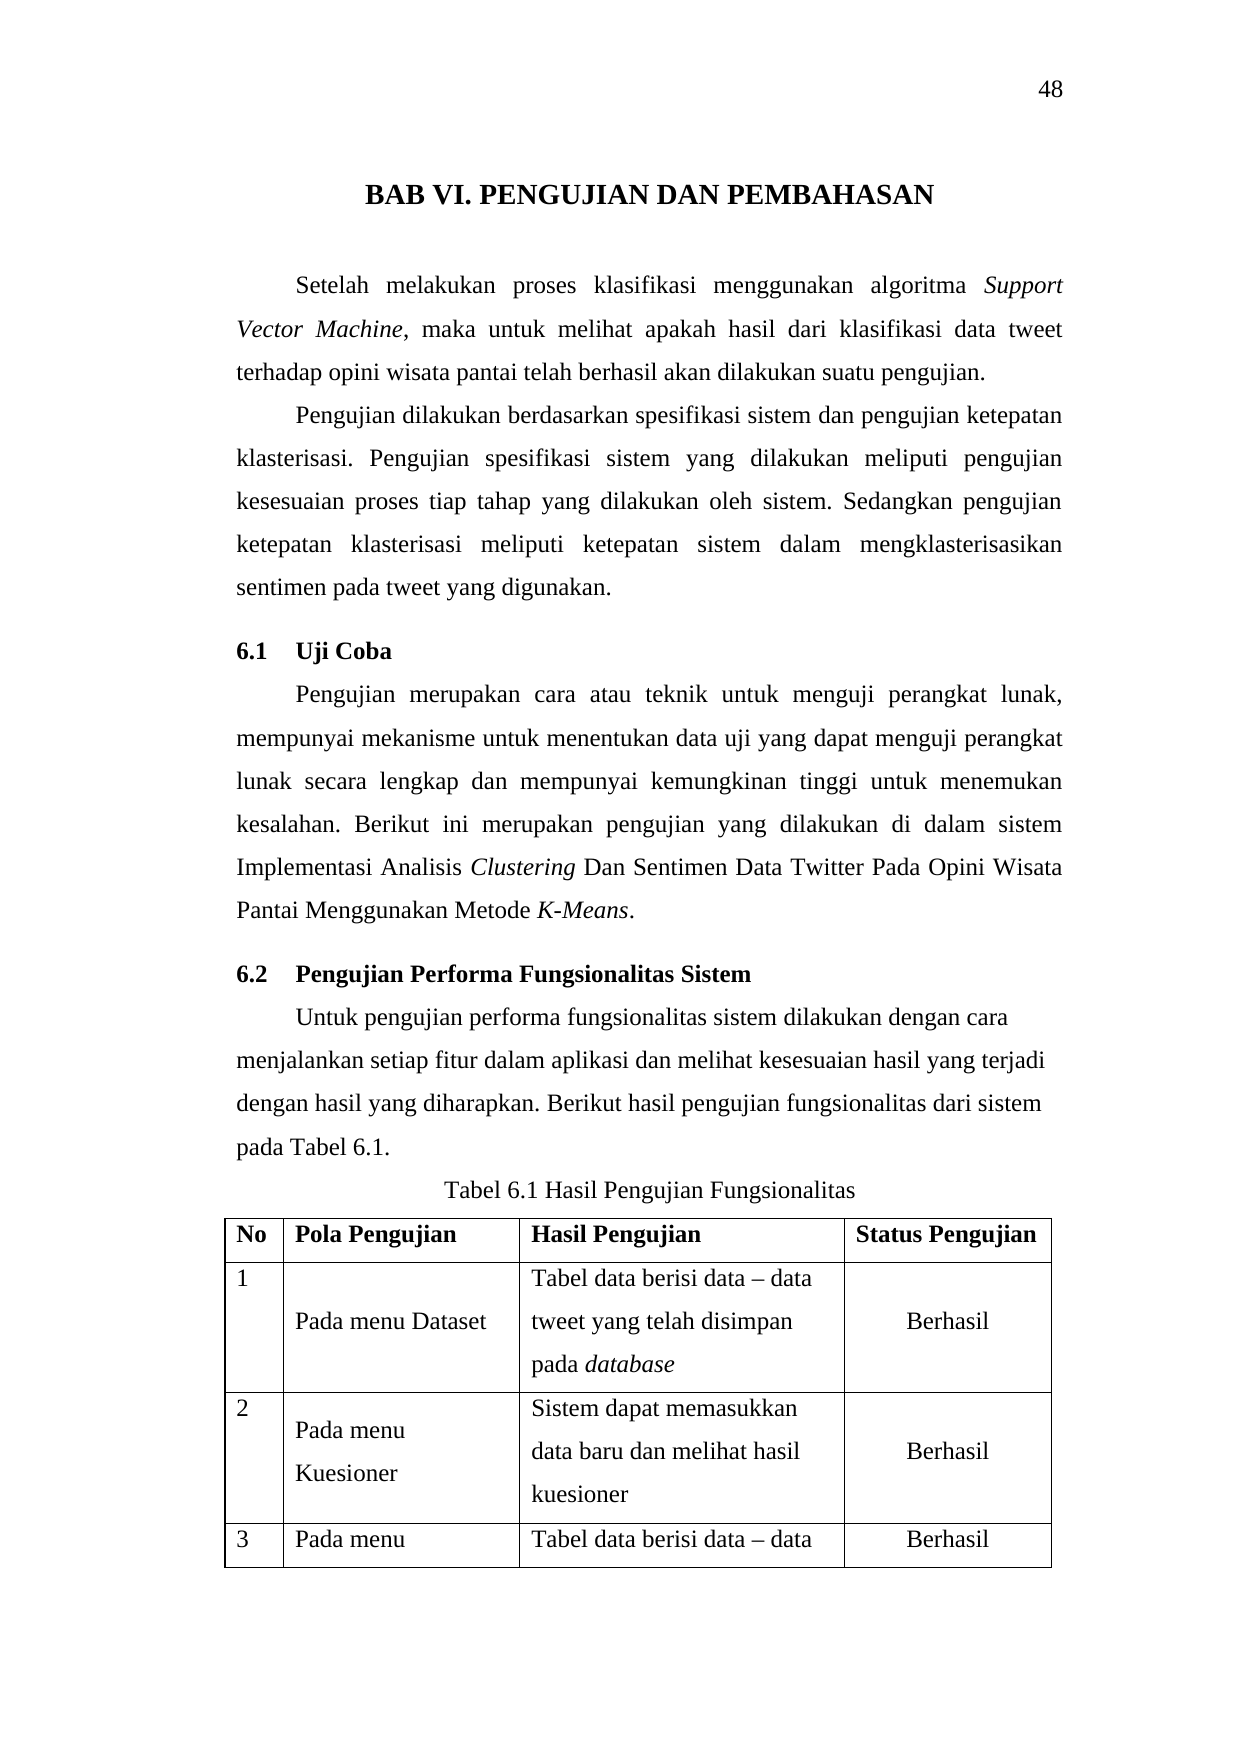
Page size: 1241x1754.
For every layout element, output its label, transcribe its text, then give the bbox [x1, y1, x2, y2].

text Pengujian dilakukan berdasarkan spesifikasi sistem dan pengujian ketepatan klasterisasi. Pengujian spesifikasi sistem yang dilakukan meliputi pengujian kesesuaian proses tiap tahap yang dilakukan oleh sistem. Sedangkan pengujian ketepatan klasterisasi meliputi ketepatan sistem dalam mengklasterisasikan sentimen pada tweet yang digunakan. [236, 400, 1063, 601]
table_cell Pada menu Kuesioner [284, 1393, 519, 1523]
table_cell Berhasil [845, 1524, 1051, 1567]
table_cell Sistem dapat memasukkan data baru dan melihat hasil kuesioner [520, 1393, 844, 1523]
table_cell Tabel data berisi data – data tweet yang telah disimpan pada database [520, 1263, 844, 1392]
text Pengujian merupakan cara atau teknik untuk menguji perangkat lunak, mempunyai mekanisme untuk menentukan data uji yang dapat menguji perangkat lunak secara lengkap dan mempunyai kemungkinan tinggi untuk menemukan kesalahan. Berikut ini merupakan pengujian yang dilakukan di dalam sistem Implementasi Analisis Clustering Dan Sentimen Data Twitter Pada Opini Wisata Pantai Menggunakan Metode K-Means. [236, 679, 1063, 924]
table_cell 2 [226, 1393, 283, 1523]
table_header Hasil Pengujian [520, 1219, 844, 1262]
subtitle Pengujian Performa Fungsionalitas Sistem [236, 959, 1063, 988]
text Setelah melakukan proses klasifikasi menggunakan algoritma Support Vector Machine, maka untuk melihat apakah hasil dari klasifikasi data tweet terhadap opini wisata pantai telah berhasil akan dilakukan suatu pengujian. [236, 271, 1063, 386]
subtitle BAB VI. PENGUJIAN DAN PEMBAHASAN [236, 177, 1063, 211]
table_header Status Pengujian [845, 1219, 1051, 1262]
subtitle Uji Coba [236, 636, 1063, 665]
table_header No [226, 1219, 283, 1262]
table_cell Pada menu Dataset [284, 1263, 519, 1392]
table_cell Berhasil [845, 1393, 1051, 1523]
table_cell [520, 1524, 844, 1567]
table_header Pola Pengujian [284, 1219, 519, 1262]
table_cell Pada menu Stopword [284, 1524, 519, 1567]
table_cell Berhasil [845, 1263, 1051, 1392]
text Untuk pengujian performa fungsionalitas sistem dilakukan dengan cara menjalankan setiap fitur dalam aplikasi dan melihat kesesuaian hasil yang terjadi dengan hasil yang diharapkan. Berikut hasil pengujian fungsionalitas dari sistem pada Tabel 6.1. [236, 1002, 1063, 1160]
table_cell 3 [226, 1524, 283, 1567]
table_cell 1 [226, 1263, 283, 1392]
